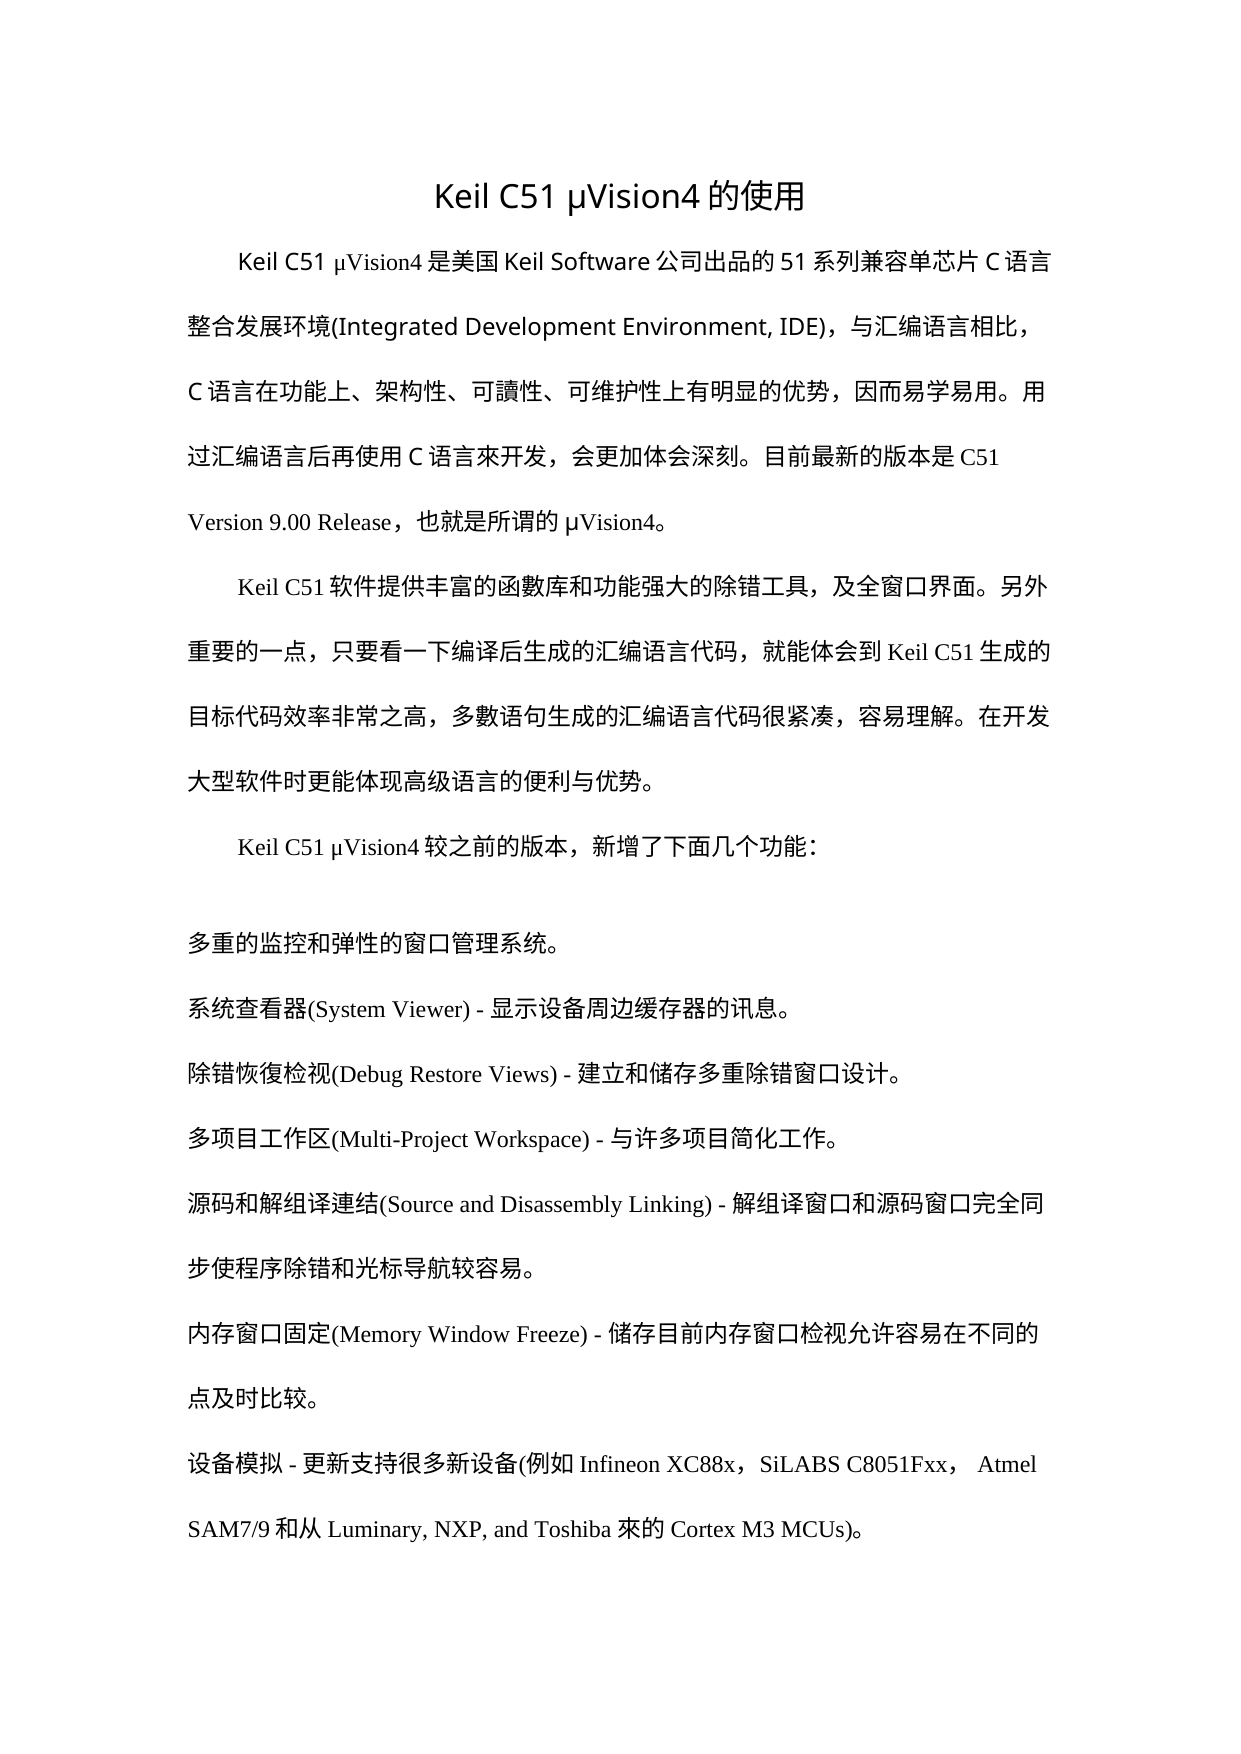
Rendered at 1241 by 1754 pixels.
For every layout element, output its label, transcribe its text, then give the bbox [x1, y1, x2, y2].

text 内存窗口固定(Memory Window Freeze) - 储存目前内存窗口检视允许容易在不同的点及时比较。 [187, 1299, 1053, 1429]
text Keil C51软件提供丰富的函數库和功能强大的除错工具，及全窗口界面。另外重要的一点，只要看一下编译后生成的汇编语言代码，就能体会到Keil C51生成的目标代码效率非常之高，多數语句生成的汇编语言代码很紧凑，容易理解。在开发大型软件时更能体现高级语言的便利与优势。 [187, 552, 1053, 812]
text 系统查看器(System Viewer) - 显示设备周边缓存器的讯息。 [187, 974, 1053, 1039]
text 多项目工作区(Multi-Project Workspace) - 与许多项目简化工作。 [187, 1104, 1053, 1169]
text Keil C51 μVision4较之前的版本，新增了下面几个功能： [187, 812, 1053, 877]
text 除错恢復检视(Debug Restore Views) - 建立和储存多重除错窗口设计。 [187, 1039, 1053, 1104]
text 多重的监控和弹性的窗口管理系统。 [187, 909, 1053, 974]
text Keil C51 μVision4是美国Keil Software公司出品的51系列兼容单芯片C语言整合发展环境(Integrated Development Environment, IDE)，与汇编语言相比，C语言在功能上、架构性、可讀性、可维护性上有明显的优势，因而易学易用。用过汇编语言后再使用C语言來开发，会更加体会深刻。目前最新的版本是C51 Version 9.00 Release，也就是所谓的μVision4。 [187, 227, 1053, 552]
text Keil C51 μVision4的使用 [187, 162, 1053, 227]
text 设备模拟 - 更新支持很多新设备(例如Infineon XC88x，SiLABS C8051Fxx， Atmel SAM7/9和从Luminary, NXP, and Toshiba 來的Cortex M3 MCUs)。 [187, 1429, 1053, 1559]
text 源码和解组译連结(Source and Disassembly Linking) - 解组译窗口和源码窗口完全同步使程序除错和光标导航较容易。 [187, 1169, 1053, 1299]
